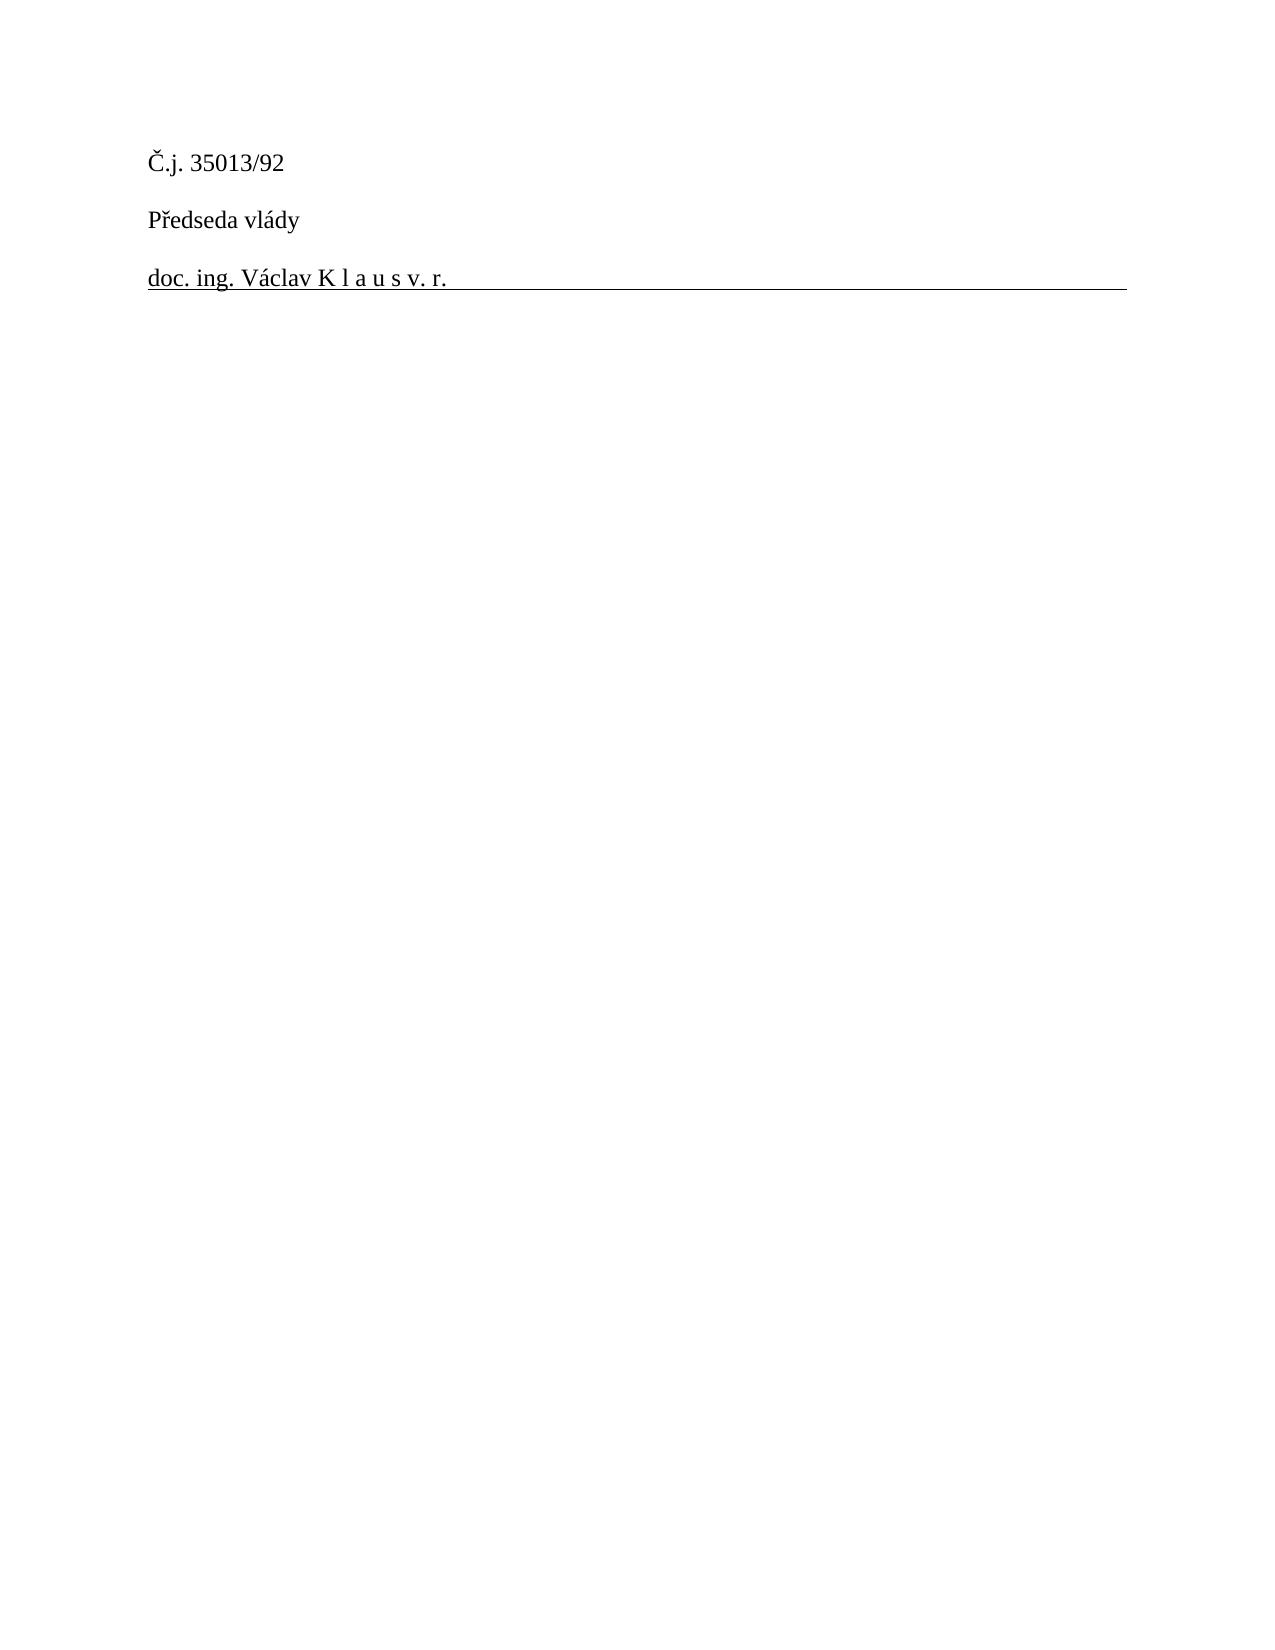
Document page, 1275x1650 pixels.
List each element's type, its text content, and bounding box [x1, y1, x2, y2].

text Č.j. 35013/92 [148, 148, 1127, 176]
text doc. ing. Václav K l a u s v. r. [148, 263, 1127, 289]
text Předseda vlády [148, 206, 1127, 234]
